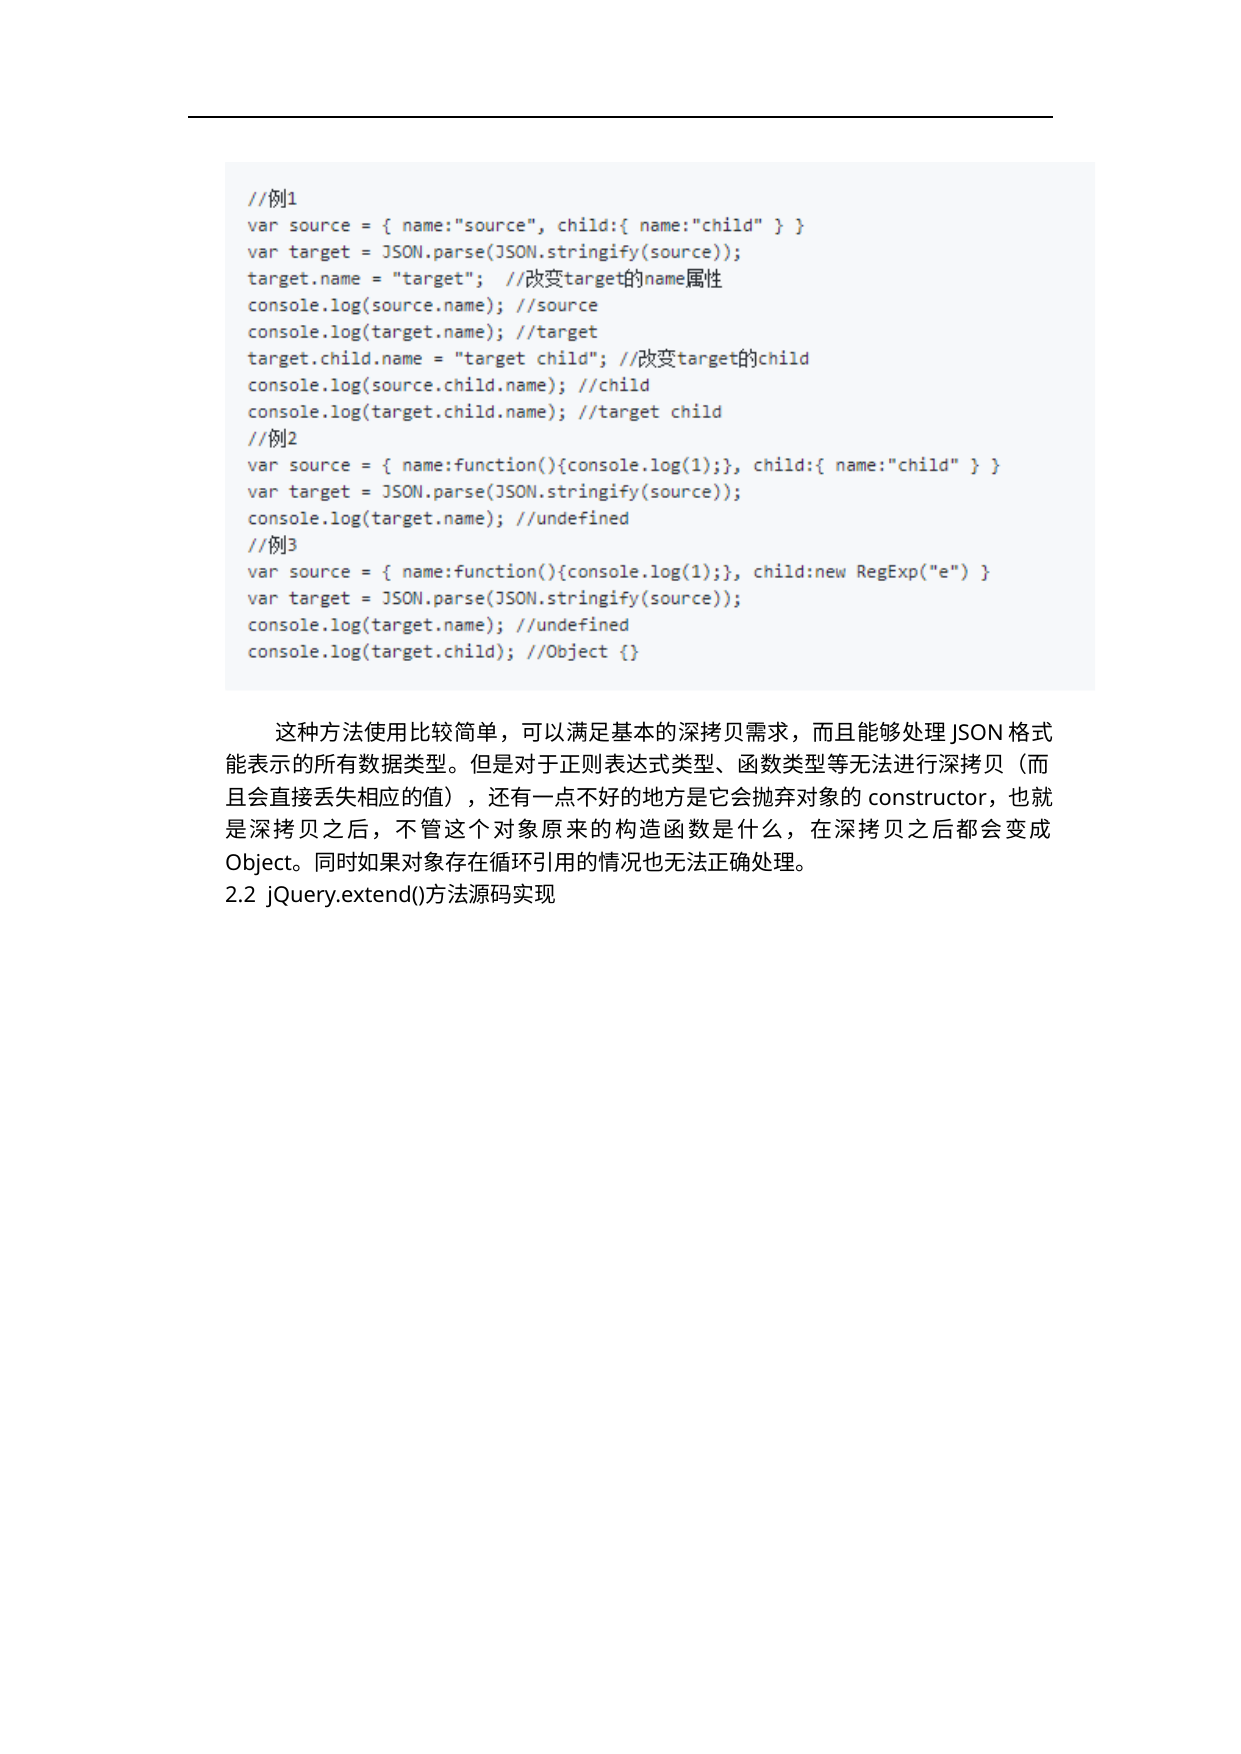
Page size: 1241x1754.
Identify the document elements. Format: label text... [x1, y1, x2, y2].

list 这种方法使用比较简单，可以满足基本的深拷贝需求，而且能够处理JSON格式能表示的所有数据类型。但是对于正则表达式类型、函数类型等无法进行深拷贝（而且会直接丢失相应的值），还有一点不好的地方是它会抛弃对象的constructor，也就是深拷贝之后，不管这个对象原来的构造函数是什么，在深拷贝之后都会变成Object。同时如果对象存在循环引用的情况也无法正确处理。 [225, 714, 1053, 877]
list 2.2 jQuery.extend()方法源码实现 [225, 877, 1053, 909]
picture [225, 162, 1096, 697]
